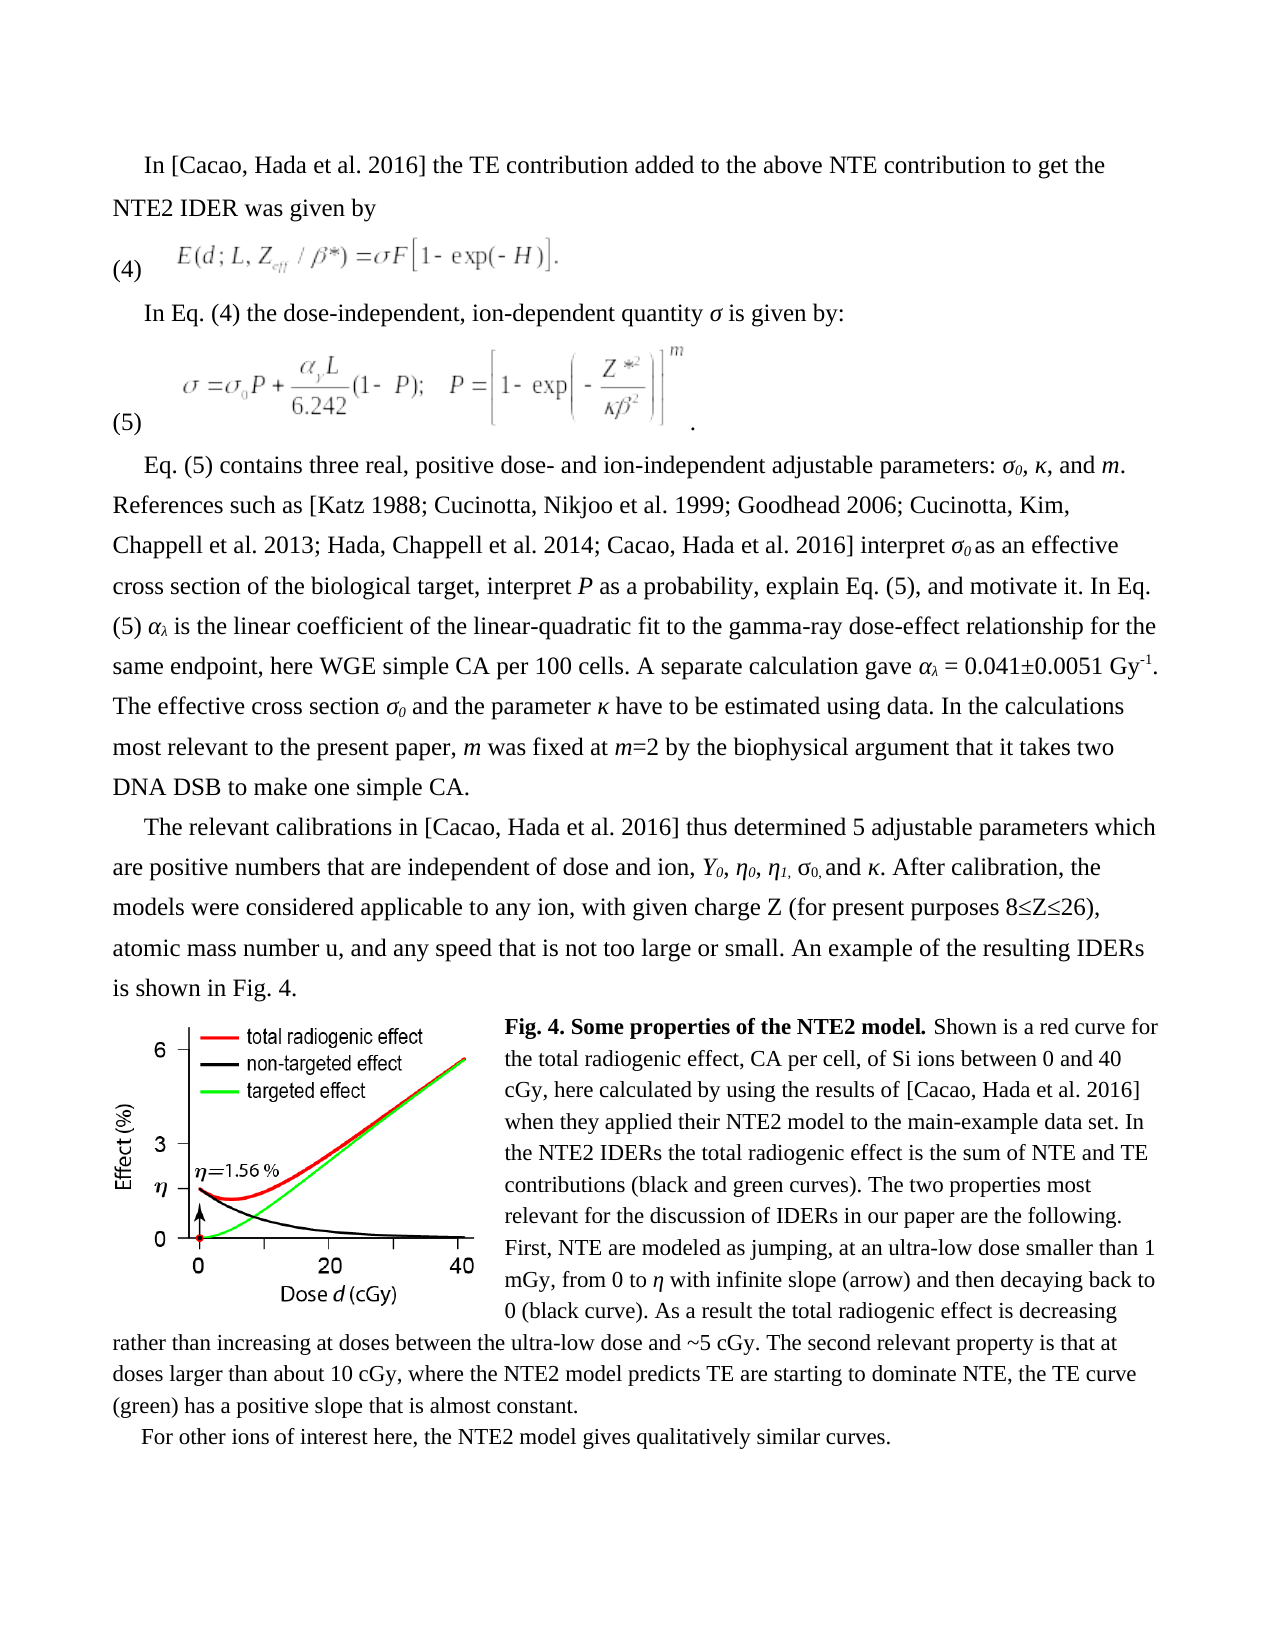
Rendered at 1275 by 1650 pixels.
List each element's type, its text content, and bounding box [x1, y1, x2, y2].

text Eq. (5) contains three real, positive dose- and ion-independent adjustable parameters: σ0, κ, and m. References such as [Katz 1988; Cucinotta, Nikjoo et al. 1999; Goodhead 2006; Cucinotta, Kim, Chappell et al. 2013; Hada, Chappell et al. 2014; Cacao, Hada et al. 2016] interpret σ0 as an effective cross section of the biological target, interpret P as a probability, explain Eq. (5), and motivate it. In Eq. (5) αλ is the linear coefficient of the linear-quadratic fit to the gamma-ray dose-effect relationship for the same endpoint, here WGE simple CA per 100 cells. A separate calculation gave αλ = 0.041±0.0051 Gy-1. The effective cross section σ0 and the parameter κ have to be estimated using data. In the calculations most relevant to the present paper, m was fixed at m=2 by the biophysical argument that it takes two DNA DSB to make one simple CA. [112, 450, 1162, 801]
text In Eq. (4) the dose-independent, ion-dependent quantity σ is given by: [112, 298, 1162, 326]
text The relevant calibrations in [Cacao, Hada et al. 2016] thus determined 5 adjustable parameters which are positive numbers that are independent of dose and ion, Y0, η0, η1, σ0, and κ. After calibration, the models were considered applicable to any ion, with given charge Z (for present purposes 8≤Z≤26), atomic mass number u, and any speed that is not too large or small. An example of the resulting IDERs is shown in Fig. 4. [112, 812, 1162, 1002]
text (5) . [112, 341, 1162, 436]
text Fig. 4. Some properties of the NTE2 model. Shown is a red curve for the total radiogenic effect, CA per cell, of Si ions between 0 and 40 cGy, here calculated by using the results of [Cacao, Hada et al. 2016] when they applied their NTE2 model to the main-example data set. In the NTE2 IDERs the total radiogenic effect is the sum of NTE and TE contributions (black and green curves). The two properties most relevant for the discussion of IDERs in our paper are the following. First, NTE are modeled as jumping, at an ultra-low dose smaller than 1 mGy, from 0 to η with infinite slope (arrow) and then decaying back to 0 (black curve). As a result the total radiogenic effect is decreasing rather than increasing at doses between the ultra-low dose and ~5 cGy. The second relevant property is that at doses larger than about 10 cGy, where the NTE2 model predicts TE are starting to dominate NTE, the TE curve (green) has a positive slope that is almost constant. [112, 1013, 1162, 1418]
picture [112, 1024, 475, 1307]
text For other ions of interest here, the NTE2 model gives qualitatively similar curves. [112, 1423, 1162, 1450]
text (4) [112, 236, 1162, 283]
text In [Cacao, Hada et al. 2016] the TE contribution added to the above NTE contribution to get the NTE2 IDER was given by [112, 150, 1162, 222]
